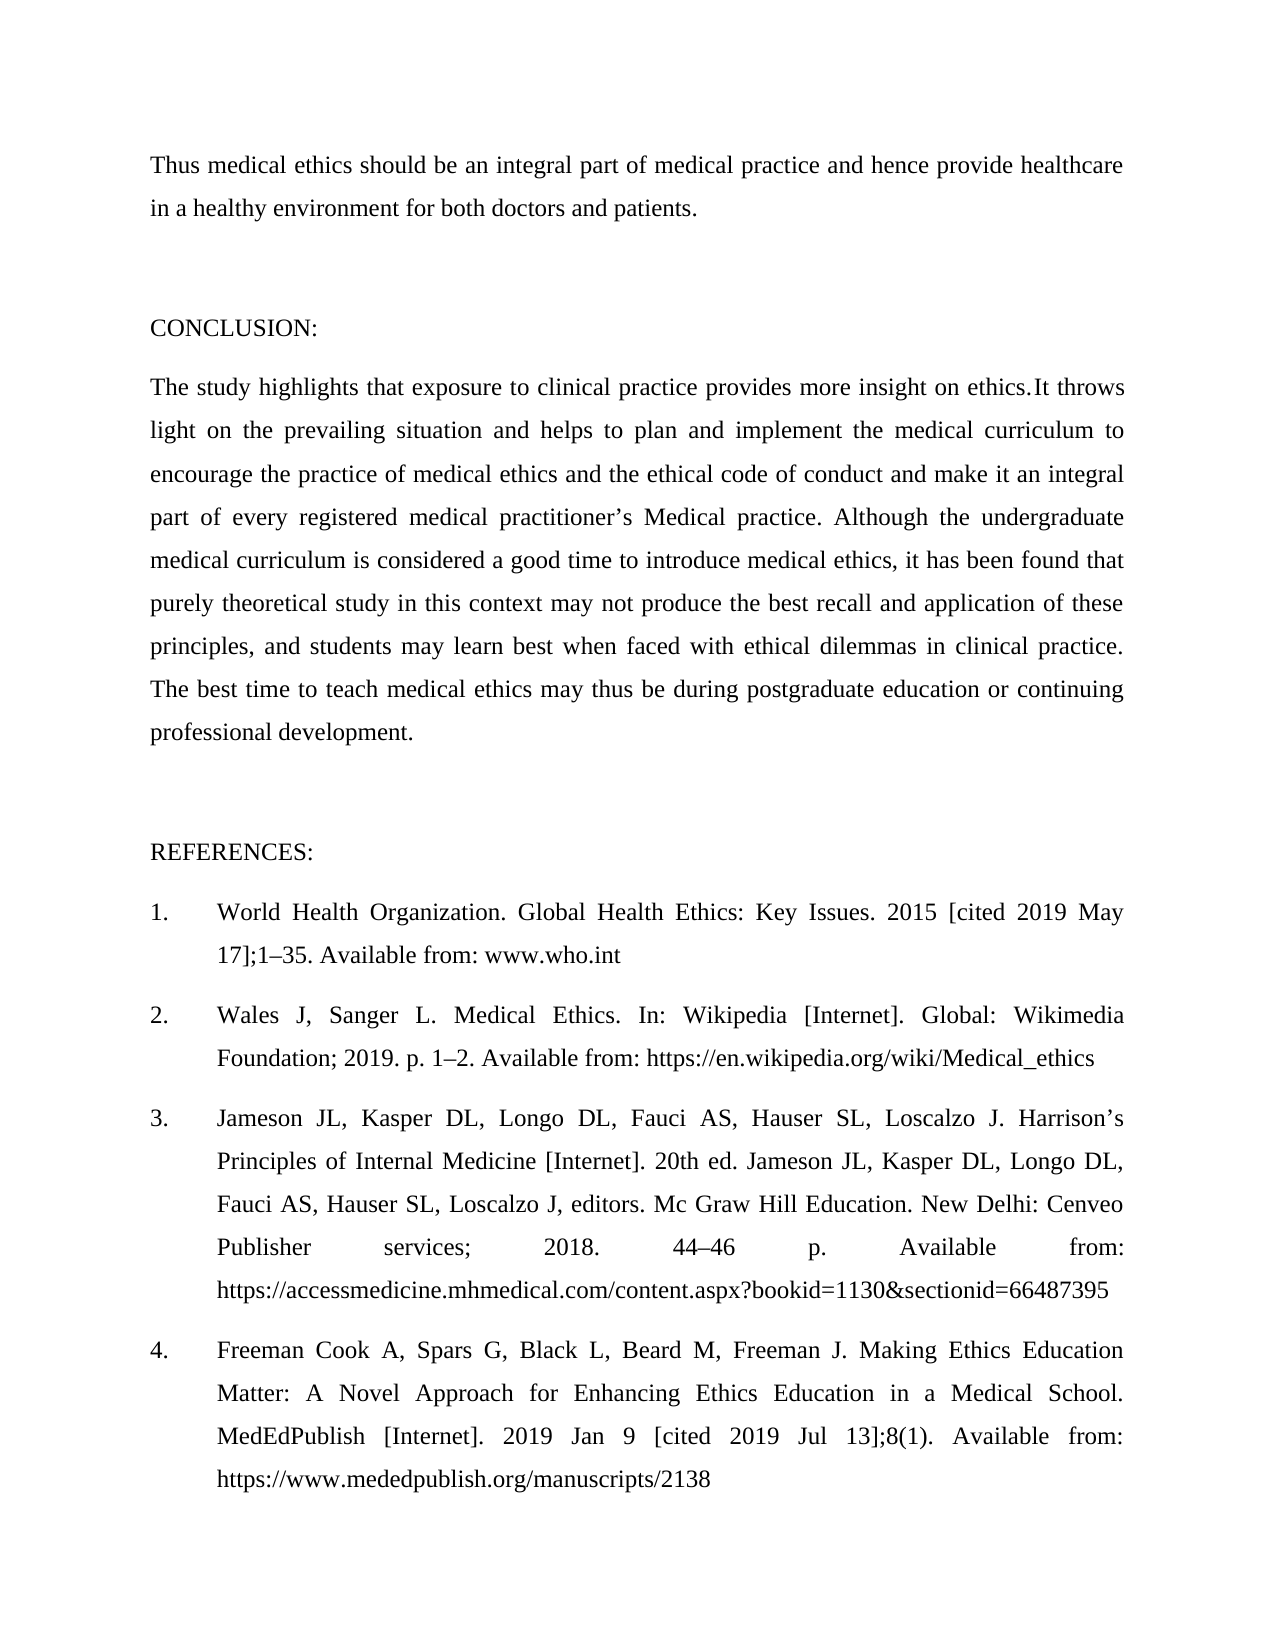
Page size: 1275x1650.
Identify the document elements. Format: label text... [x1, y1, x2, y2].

text CONCLUSION: [150, 313, 1125, 341]
text REFERENCES: [150, 837, 1125, 866]
text The study highlights that exposure to clinical practice provides more insight on ethics.It throws light on the prevailing situation and helps to plan and implement the medical curriculum to encourage the practice of medical ethics and the ethical code of conduct and make it an integral part of every registered medical practitioner’s Medical practice. Although the undergraduate medical curriculum is considered a good time to introduce medical ethics, it has been found that purely theoretical study in this context may not produce the best recall and application of these principles, and students may learn best when faced with ethical dilemmas in clinical practice. The best time to teach medical ethics may thus be during postgraduate education or continuing professional development. [150, 372, 1125, 746]
text 3. Jameson JL, Kasper DL, Longo DL, Fauci AS, Hauser SL, Loscalzo J. Harrison’s Principles of Internal Medicine [Internet]. 20th ed. Jameson JL, Kasper DL, Longo DL, Fauci AS, Hauser SL, Loscalzo J, editors. Mc Graw Hill Education. New Delhi: Cenveo Publisher services; 2018. 44–46 p. Available from: https://accessmedicine.mhmedical.com/content.aspx?bookid=1130&sectionid=66487395 [150, 1103, 1125, 1304]
text 4. Freeman Cook A, Spars G, Black L, Beard M, Freeman J. Making Ethics Education Matter: A Novel Approach for Enhancing Ethics Education in a Medical School. MedEdPublish [Internet]. 2019 Jan 9 [cited 2019 Jul 13];8(1). Available from: https://www.mededpublish.org/manuscripts/2138 [150, 1335, 1125, 1493]
text 2. Wales J, Sanger L. Medical Ethics. In: Wikipedia [Internet]. Global: Wikimedia Foundation; 2019. p. 1–2. Available from: https://en.wikipedia.org/wiki/Medical_ethics [150, 1000, 1125, 1072]
text Thus medical ethics should be an integral part of medical practice and hence provide healthcare in a healthy environment for both doctors and patients. [150, 150, 1125, 222]
text 1. World Health Organization. Global Health Ethics: Key Issues. 2015 [cited 2019 May 17];1–35. Available from: www.who.int [150, 897, 1125, 969]
